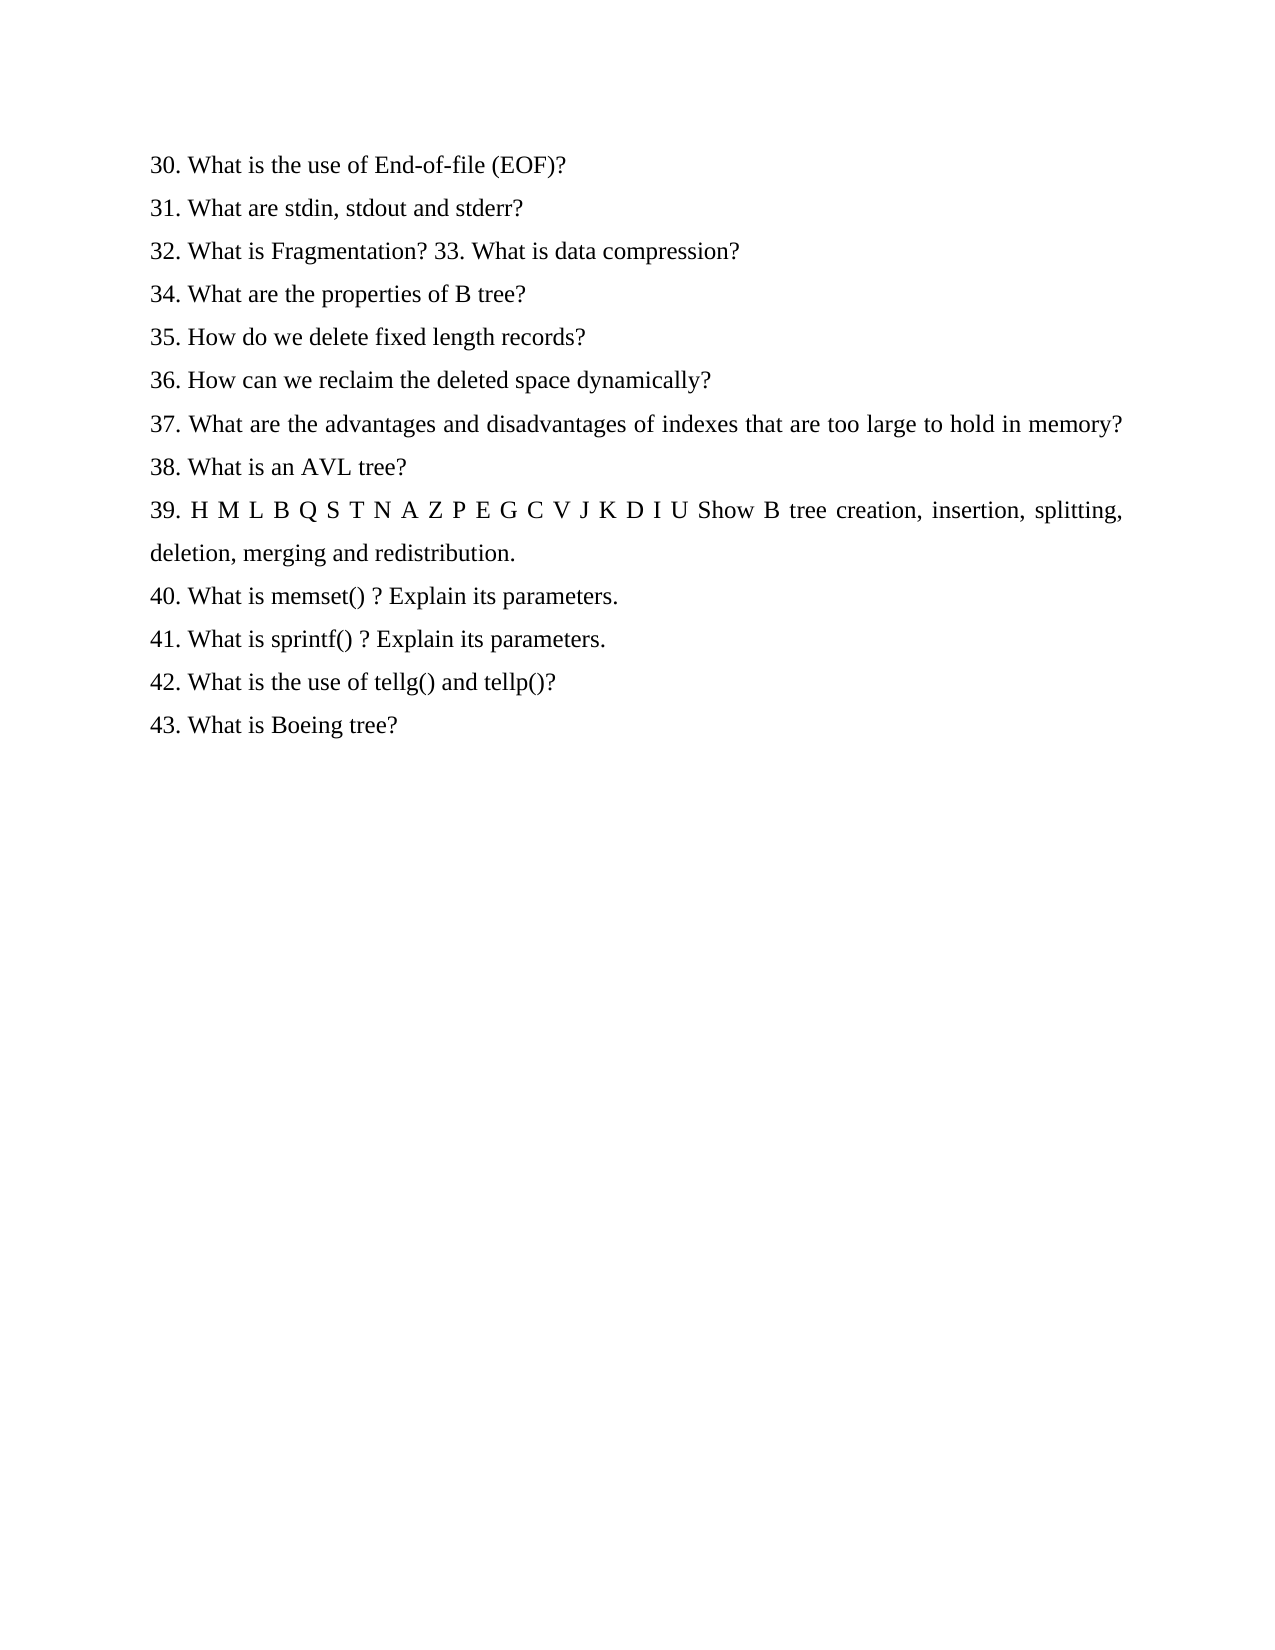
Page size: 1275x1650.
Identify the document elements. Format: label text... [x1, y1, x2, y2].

text 41. What is sprintf() ? Explain its parameters. [150, 624, 1125, 653]
text 36. How can we reclaim the deleted space dynamically? [150, 366, 1125, 394]
text 31. What are stdin, stdout and stderr? [150, 193, 1125, 222]
text 43. What is Boeing tree? [150, 711, 1125, 739]
text 34. What are the properties of B tree? [150, 279, 1125, 308]
text 32. What is Fragmentation? 33. What is data compression? [150, 236, 1125, 265]
text 30. What is the use of End-of-file (EOF)? [150, 150, 1125, 179]
text 39. H M L B Q S T N A Z P E G C V J K D I U Show B tree creation, insertion, splitting, deletion, merging and redistribution. [150, 495, 1125, 567]
text 37. What are the advantages and disadvantages of indexes that are too large to hold in memory? 38. What is an AVL tree? [150, 409, 1125, 481]
text 40. What is memset() ? Explain its parameters. [150, 581, 1125, 610]
text 42. What is the use of tellg() and tellp()? [150, 667, 1125, 696]
text 35. How do we delete fixed length records? [150, 322, 1125, 351]
